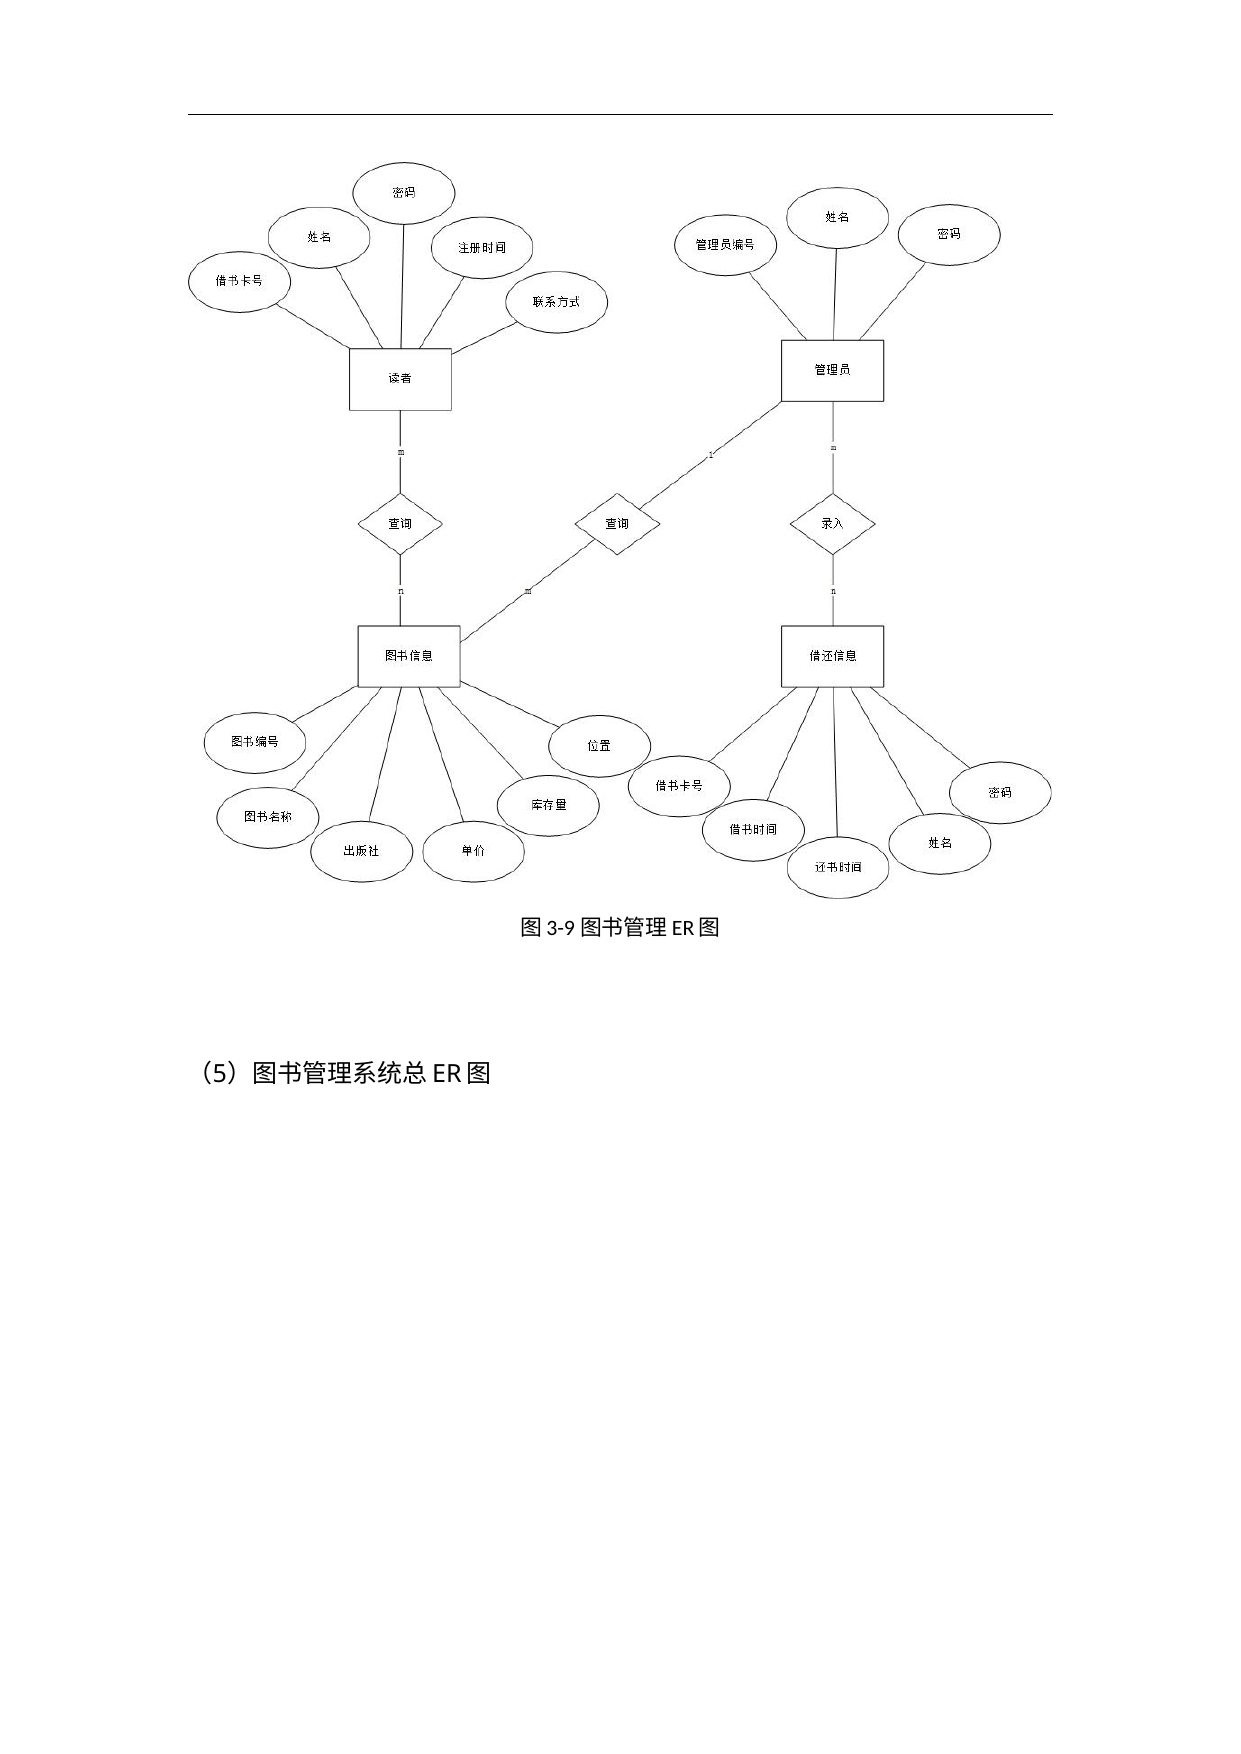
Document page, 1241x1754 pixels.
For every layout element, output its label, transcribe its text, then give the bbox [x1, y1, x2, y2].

text 图3-9 图书管理ER图 [187, 909, 1053, 942]
picture [187, 162, 1052, 899]
list 图书管理系统总ER图 [187, 1039, 1053, 1104]
